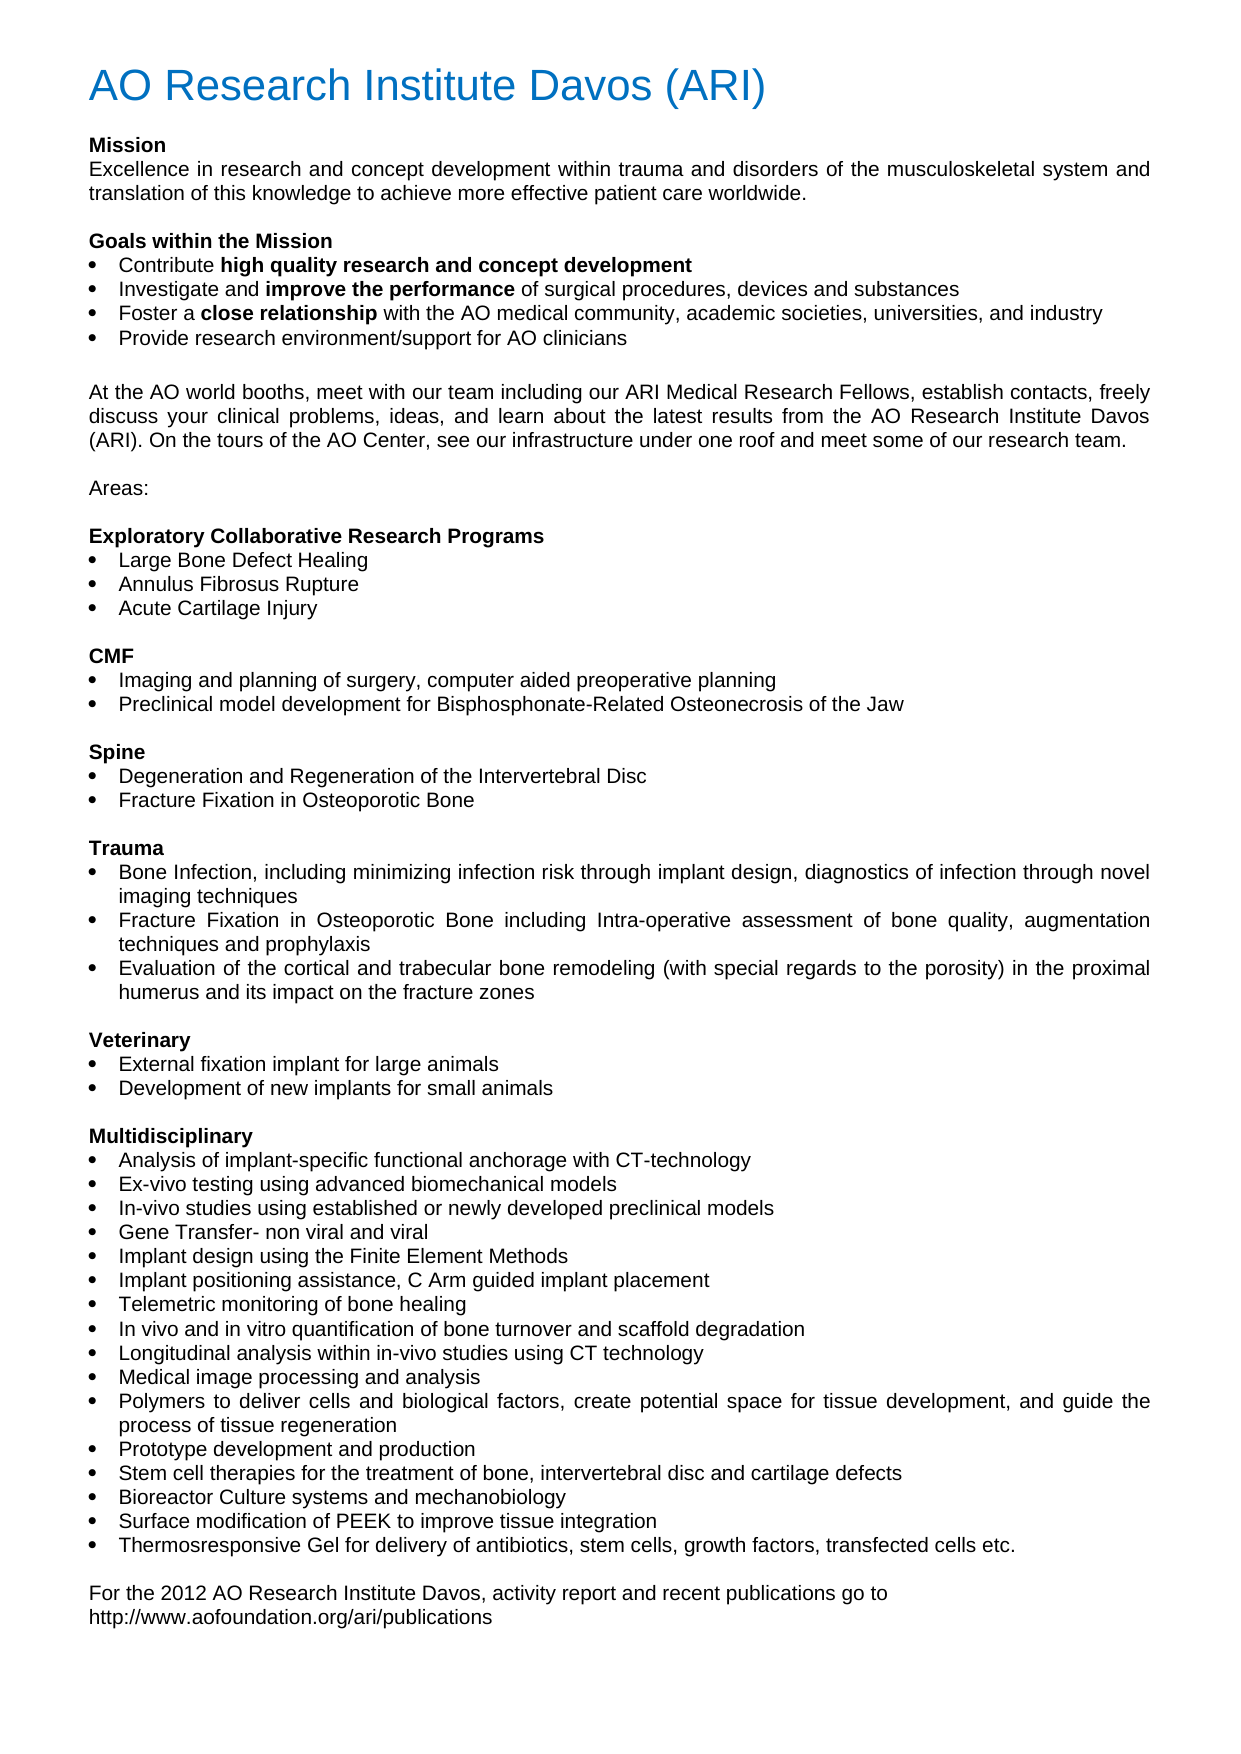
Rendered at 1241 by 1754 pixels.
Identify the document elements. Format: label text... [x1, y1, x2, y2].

list Gene Transfer- non viral and viral [89, 1220, 1152, 1244]
list Contribute high quality research and concept development [89, 253, 1152, 277]
list Stem cell therapies for the treatment of bone, intervertebral disc and cartilage defects [89, 1461, 1152, 1485]
text Areas: [89, 476, 1152, 500]
list Fracture Fixation in Osteoporotic Bone [89, 788, 1152, 812]
text CMF [89, 644, 1152, 668]
list Evaluation of the cortical and trabecular bone remodeling (with special regards to the porosity) in the proximal humerus and its impact on the fracture zones [89, 956, 1152, 1004]
list Provide research environment/support for AO clinicians [89, 325, 1152, 349]
list Degeneration and Regeneration of the Intervertebral Disc [89, 764, 1152, 788]
list Bioreactor Culture systems and mechanobiology [89, 1485, 1152, 1509]
text For the 2012 AO Research Institute Davos, activity report and recent publications go to http://www.aofoundation.org/ari/publications [89, 1581, 1152, 1629]
list Development of new implants for small animals [89, 1076, 1152, 1100]
list Medical image processing and analysis [89, 1364, 1152, 1388]
text Trauma [89, 836, 1152, 860]
list Implant positioning assistance, C Arm guided implant placement [89, 1268, 1152, 1292]
list Fracture Fixation in Osteoporotic Bone including Intra-operative assessment of bone quality, augmentation techniques and prophylaxis [89, 908, 1152, 956]
list Preclinical model development for Bisphosphonate-Related Osteonecrosis of the Jaw [89, 692, 1152, 716]
list Telemetric monitoring of bone healing [89, 1292, 1152, 1316]
list Acute Cartilage Injury [89, 596, 1152, 620]
list Large Bone Defect Healing [89, 548, 1152, 572]
text Veterinary [89, 1028, 1152, 1052]
list Ex-vivo testing using advanced biomechanical models [89, 1172, 1152, 1196]
text Mission [89, 133, 1152, 157]
text Goals within the Mission [89, 229, 1152, 253]
list Annulus Fibrosus Rupture [89, 572, 1152, 596]
text AO Research Institute Davos (ARI) [89, 59, 1152, 109]
text At the AO world booths, meet with our team including our ARI Medical Research Fellows, establish contacts, freely discuss your clinical problems, ideas, and learn about the latest results from the AO Research Institute Davos (ARI). On the tours of the AO Center, see our infrastructure under one roof and meet some of our research team. [89, 380, 1152, 452]
list Imaging and planning of surgery, computer aided preoperative planning [89, 668, 1152, 692]
list Analysis of implant-specific functional anchorage with CT-technology [89, 1148, 1152, 1172]
list Polymers to deliver cells and biological factors, create potential space for tissue development, and guide the process of tissue regeneration [89, 1388, 1152, 1437]
list Surface modification of PEEK to improve tissue integration [89, 1509, 1152, 1533]
list Investigate and improve the performance of surgical procedures, devices and substances [89, 277, 1152, 301]
text Exploratory Collaborative Research Programs [89, 524, 1152, 548]
list Implant design using the Finite Element Methods [89, 1244, 1152, 1268]
list Foster a close relationship with the AO medical community, academic societies, universities, and industry [89, 301, 1152, 325]
list In-vivo studies using established or newly developed preclinical models [89, 1196, 1152, 1220]
list Prototype development and production [89, 1437, 1152, 1461]
list Thermosresponsive Gel for delivery of antibiotics, stem cells, growth factors, transfected cells etc. [89, 1533, 1152, 1557]
list Longitudinal analysis within in-vivo studies using CT technology [89, 1340, 1152, 1364]
list Bone Infection, including minimizing infection risk through implant design, diagnostics of infection through novel imaging techniques [89, 860, 1152, 908]
text Spine [89, 740, 1152, 764]
text Excellence in research and concept development within trauma and disorders of the musculoskeletal system and translation of this knowledge to achieve more effective patient care worldwide. [89, 157, 1152, 205]
list External fixation implant for large animals [89, 1052, 1152, 1076]
list In vivo and in vitro quantification of bone turnover and scaffold degradation [89, 1316, 1152, 1340]
text Multidisciplinary [89, 1124, 1152, 1148]
